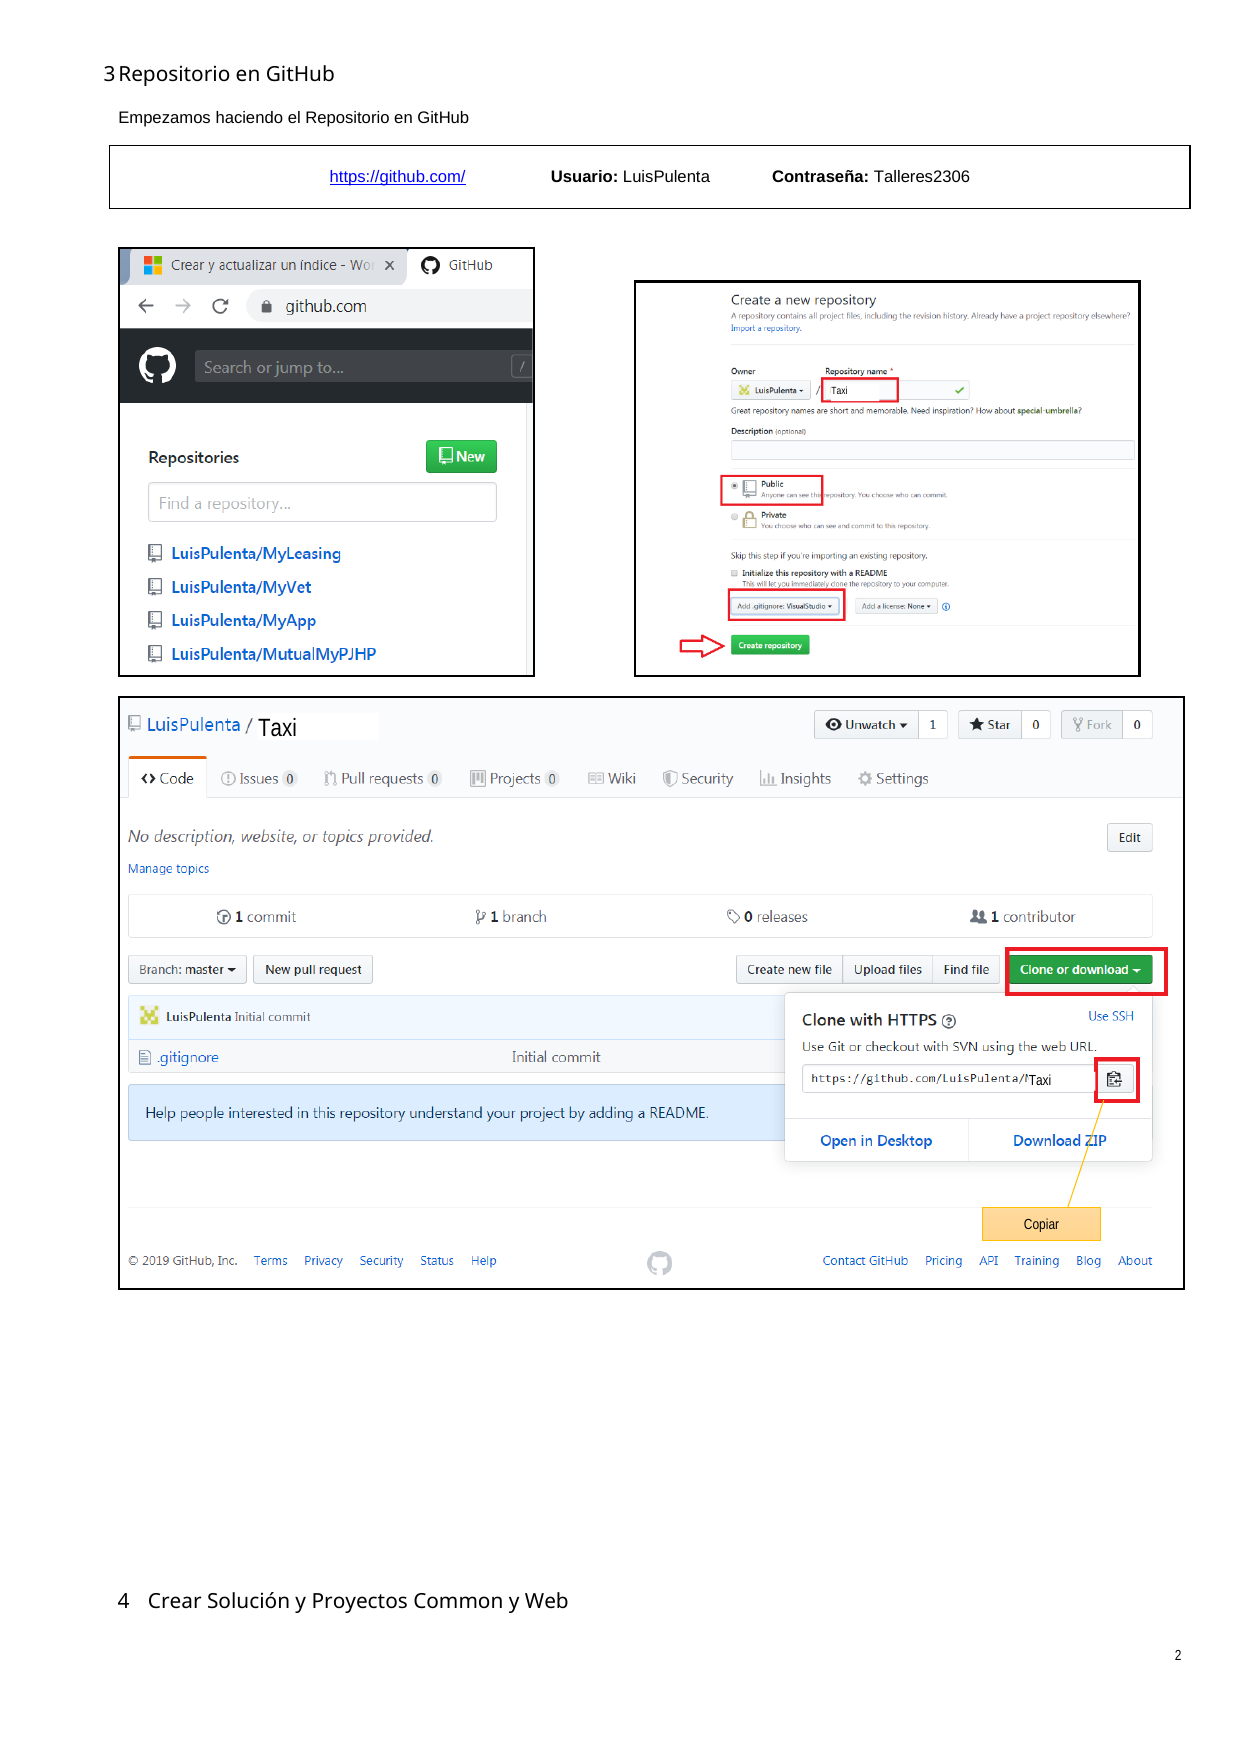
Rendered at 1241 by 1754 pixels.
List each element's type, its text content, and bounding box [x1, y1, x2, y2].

text Empezamos haciendo el Repositorio en GitHub [118, 108, 1181, 127]
subtitle Crear Solución y Proyectos Common y Web [117, 1586, 1181, 1615]
subtitle Repositorio en GitHub [103, 59, 1181, 87]
picture [120, 698, 1183, 1288]
text https://github.com/ Usuario: LuisPulenta Contraseña: Talleres2306 [118, 167, 1181, 186]
picture [636, 283, 1138, 675]
picture [120, 249, 533, 675]
